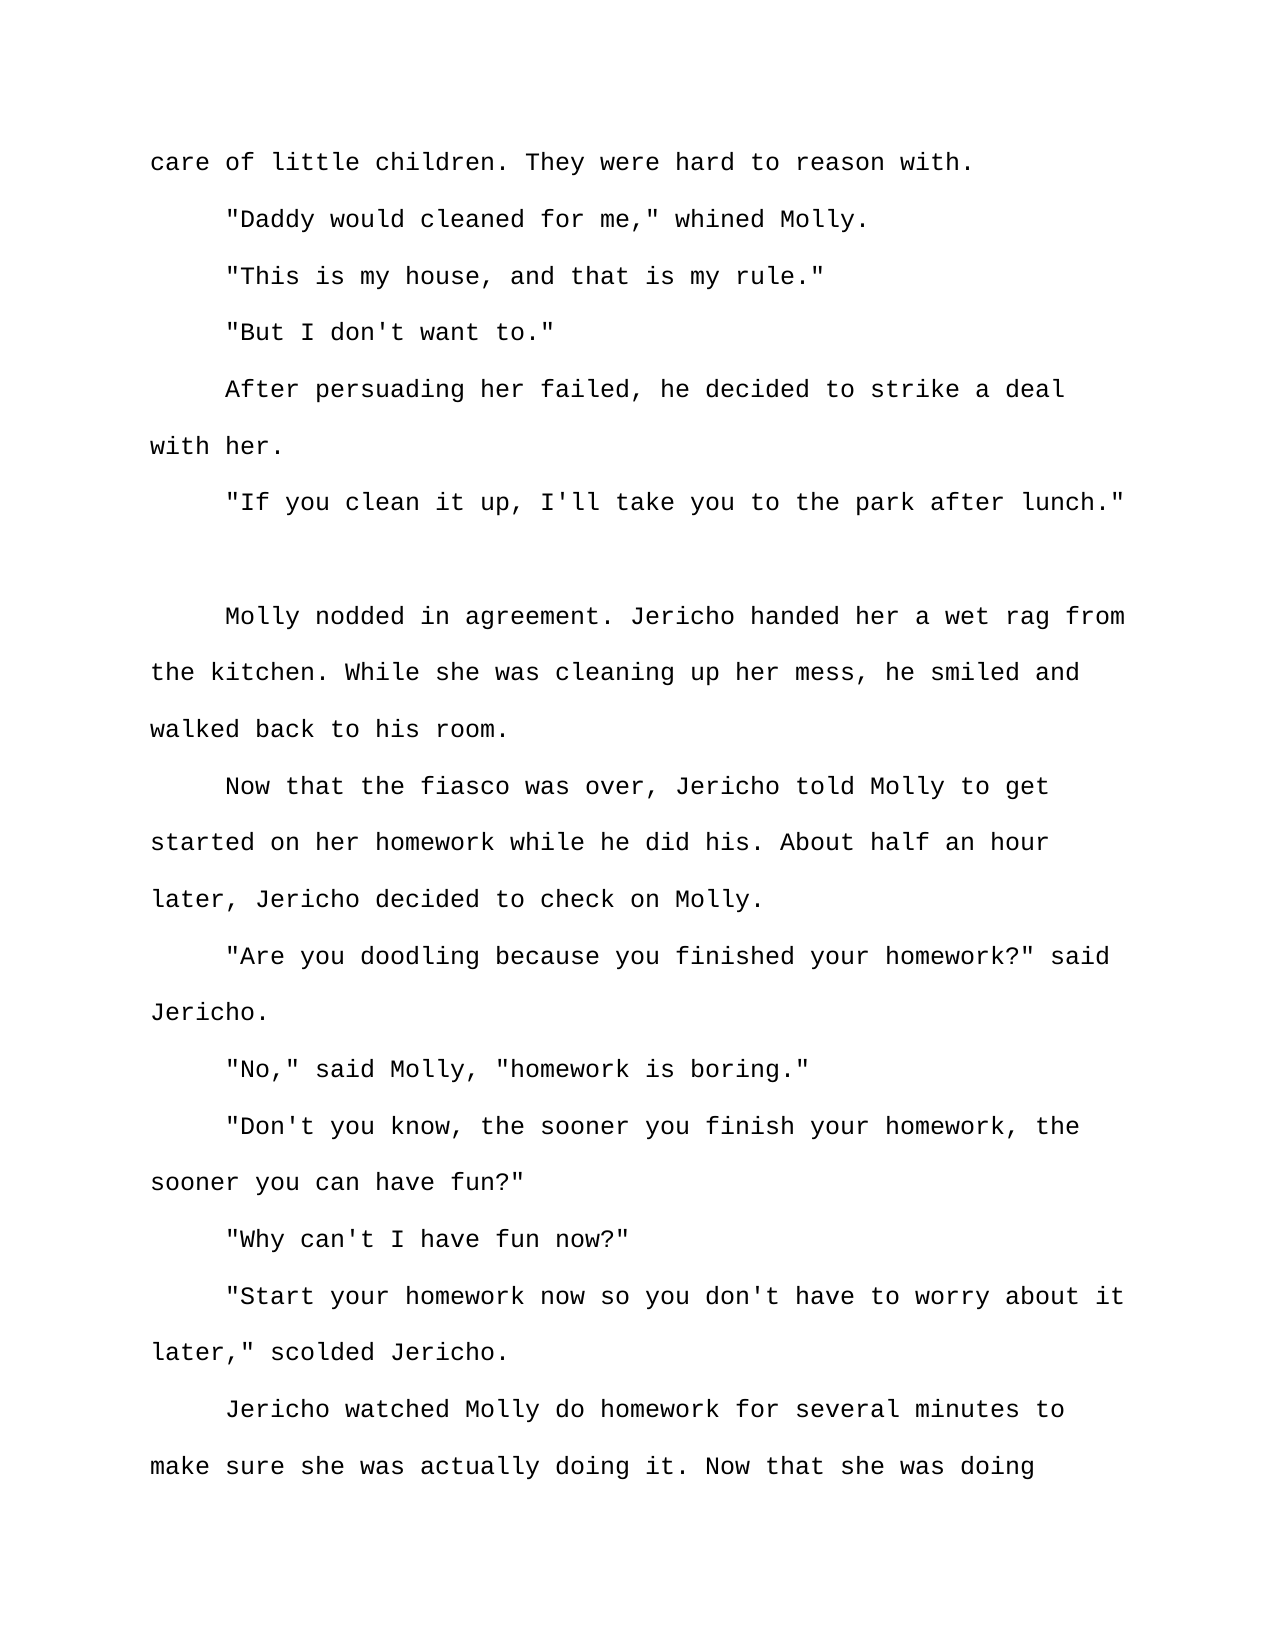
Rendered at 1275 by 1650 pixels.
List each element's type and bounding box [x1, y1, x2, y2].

text [150, 150, 1125, 1482]
